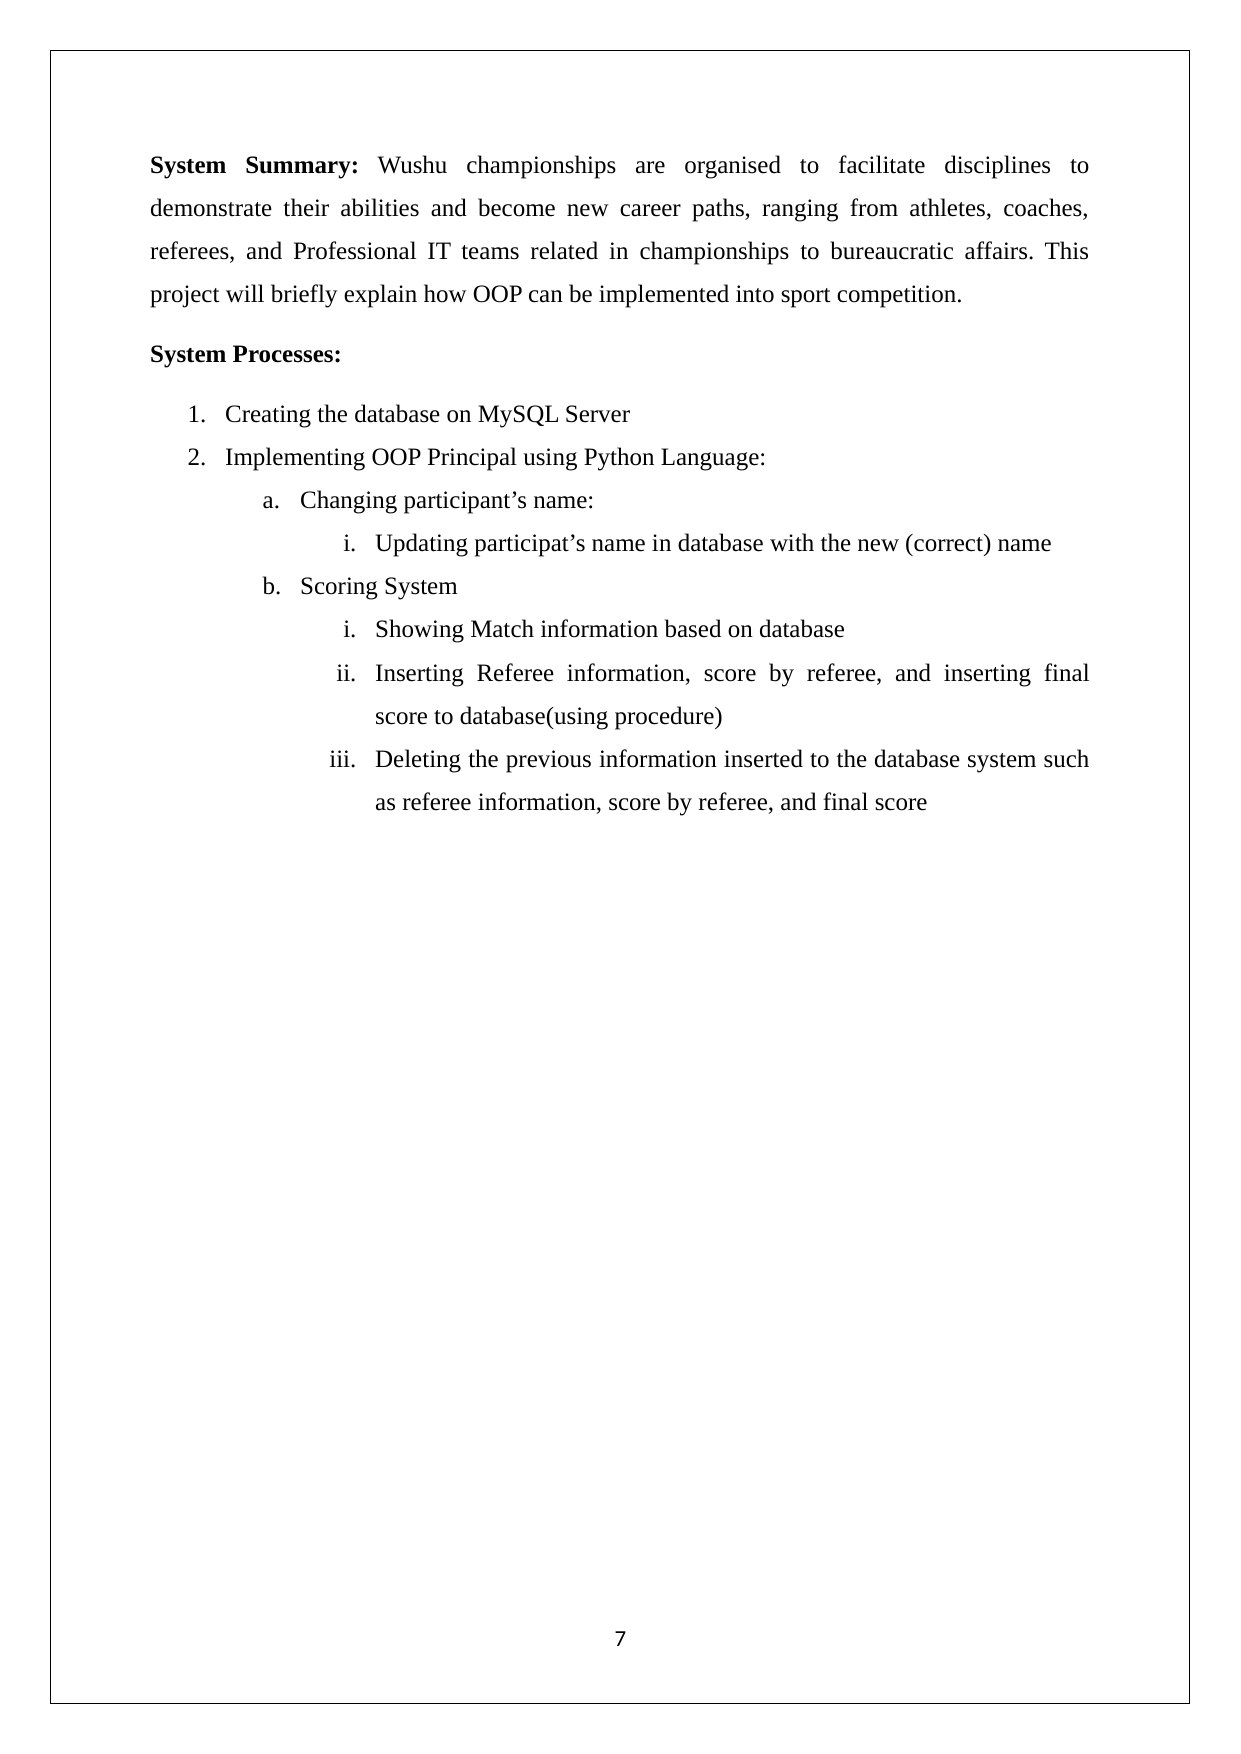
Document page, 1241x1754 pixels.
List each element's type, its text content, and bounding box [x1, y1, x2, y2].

list Showing Match information based on database [356, 614, 1090, 643]
text System Processes: [150, 339, 1090, 368]
list Updating participat’s name in database with the new (correct) name [356, 528, 1090, 557]
list Scoring System [262, 571, 1090, 600]
list Changing participant’s name: [262, 485, 1090, 514]
list Inserting Referee information, score by referee, and inserting final score to database(using procedure) [356, 658, 1090, 729]
list Implementing OOP Principal using Python Language: [187, 442, 1090, 471]
text System Summary: Wushu championships are organised to facilitate disciplines to demonstrate their abilities and become new career paths, ranging from athletes, coaches, referees, and Professional IT teams related in championships to bureaucratic affairs. This project will briefly explain how OOP can be implemented into sport competition. [150, 150, 1090, 308]
list Creating the database on MySQL Server [187, 399, 1090, 428]
list Deleting the previous information inserted to the database system such as referee information, score by referee, and final score [356, 744, 1090, 816]
